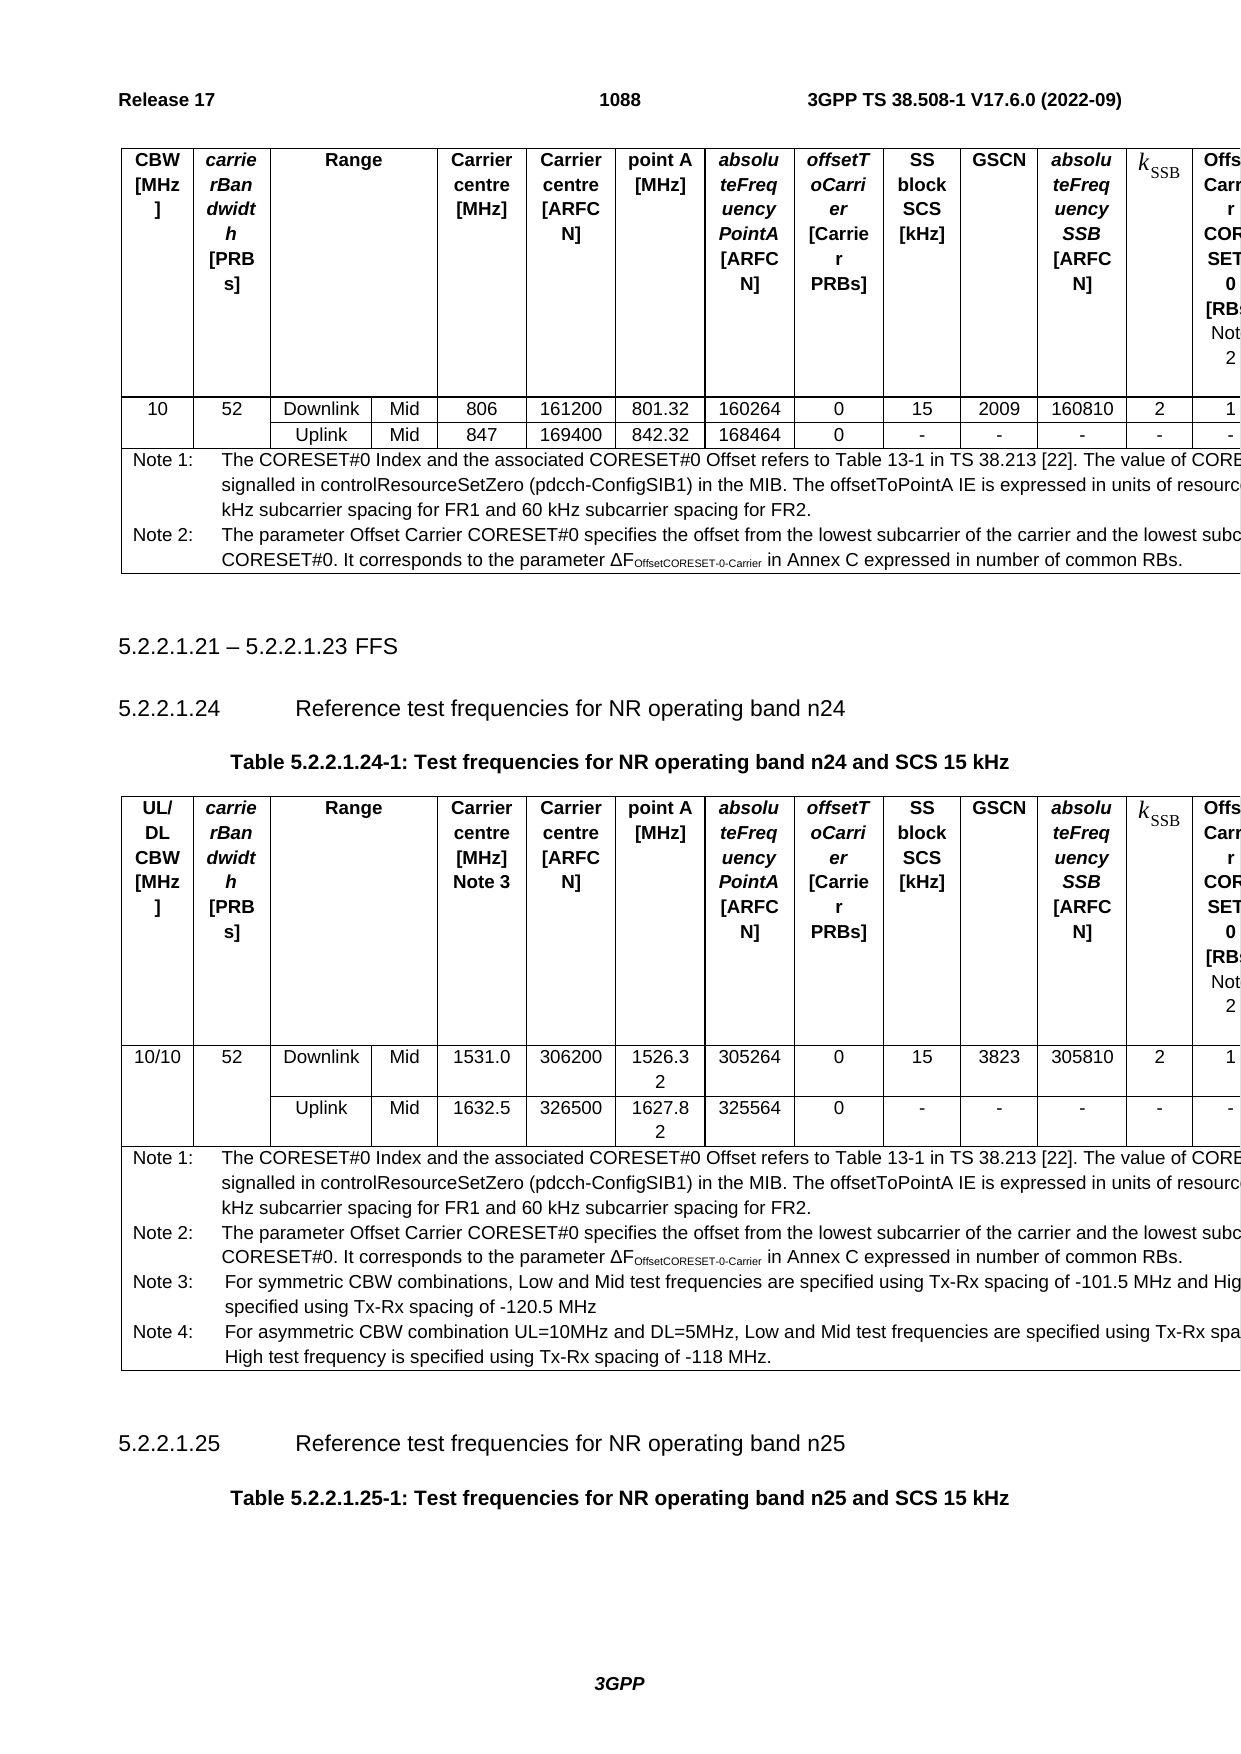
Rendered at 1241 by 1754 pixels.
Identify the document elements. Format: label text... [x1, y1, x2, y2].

table_cell - [961, 1097, 1037, 1146]
table_cell 305264 [706, 1046, 794, 1096]
table_header SS block SCS [kHz] [884, 797, 960, 1045]
table_header carrierBandwidth [PRBs] [194, 149, 270, 396]
table_header Range [271, 149, 437, 396]
table_cell Mid [372, 1046, 437, 1096]
table_cell 1531.0 [438, 1046, 526, 1096]
table_cell - [884, 423, 960, 448]
table_cell 2 [1127, 1046, 1192, 1096]
table_cell 161200 [527, 398, 615, 422]
table_header absoluteFrequencyPointA [ARFCN] [706, 797, 794, 1045]
table_cell Mid [372, 423, 437, 448]
table_cell 801.32 [616, 398, 704, 422]
table_cell 0 [795, 398, 883, 422]
table_header point A [MHz] [616, 797, 704, 1045]
table_cell - [961, 423, 1037, 448]
table_cell - [884, 1097, 960, 1146]
table_cell Note 1: The CORESET#0 Index and the associated CORESET#0 Offset refers to Table 13-1 in TS 38.213 [22]. The value of CORESET#0 Index is signalled in controlResourceSetZero (pdcch-ConfigSIB1) in the MIB. The offsetToPointA IE is expressed in units of resource blocks assuming 15 kHz subcarrier spacing for FR1 and 60 kHz subcarrier spacing for FR2. Note 2: The parameter Offset Carrier CORESET#0 specifies the offset from the lowest subcarrier of the carrier and the lowest subcarrier of CORESET#0. It corresponds to the parameter ΔFOffsetCORESET-0-Carrier in Annex C expressed in number of common RBs. Note 3: For symmetric CBW combinations, Low and Mid test frequencies are specified using Tx-Rx spacing of -101.5 MHz and High test frequency is specified using Tx-Rx spacing of -120.5 MHz Note 4: For asymmetric CBW combination UL=10MHz and DL=5MHz, Low and Mid test frequencies are specified using Tx-Rx spacing of -104 MHz and High test frequency is specified using Tx-Rx spacing of -118 MHz. [122, 1147, 1240, 1370]
text Table 5.2.2.1.25-1: Test frequencies for NR operating band n25 and SCS 15 kHz [118, 1485, 1122, 1509]
subtitle 5.2.2.1.25 Reference test frequencies for NR operating band n25 [118, 1430, 1122, 1457]
table_cell 306200 [527, 1046, 615, 1096]
table_header Carrier centre [ARFCN] [527, 149, 615, 396]
table_cell Mid [372, 1097, 437, 1146]
table_cell 0 [795, 1046, 883, 1096]
table_cell Downlink [271, 398, 371, 422]
subtitle 5.2.2.1.21 – 5.2.2.1.23 FFS [118, 633, 1122, 659]
table_header UL/DL CBW [MHz] [122, 797, 193, 1045]
table_cell 10 [122, 398, 193, 422]
table_header point A [MHz] [616, 149, 704, 396]
table_cell 1632.5 [438, 1097, 526, 1146]
table_cell 52 [194, 398, 270, 422]
table_cell 0 [795, 1097, 883, 1146]
table_header carrierBandwidth [PRBs] [194, 797, 270, 1045]
table_header Range [271, 797, 437, 1045]
table_cell 169400 [527, 423, 615, 448]
table_cell - [1193, 423, 1240, 448]
table_cell 842.32 [616, 423, 704, 448]
table_header Carrier centre [MHz] Note 3 [438, 797, 526, 1045]
table_cell - [1127, 423, 1192, 448]
table_cell 160810 [1038, 398, 1126, 422]
table_cell 15 [884, 398, 960, 422]
table_cell 2 [1127, 398, 1192, 422]
table_header [1127, 797, 1192, 1045]
table_cell - [1038, 423, 1126, 448]
table_header Carrier centre [ARFCN] [527, 797, 615, 1045]
table_cell [194, 422, 270, 448]
table_header SS block SCS [kHz] [884, 149, 960, 396]
table_cell 806 [438, 398, 526, 422]
table_cell 325564 [706, 1097, 794, 1146]
table_cell [122, 422, 193, 448]
subtitle 5.2.2.1.24 Reference test frequencies for NR operating band n24 [118, 694, 1122, 721]
table_cell 1 [1193, 1046, 1240, 1096]
table_cell 326500 [527, 1097, 615, 1146]
table_cell 305810 [1038, 1046, 1126, 1096]
table_header absoluteFrequencySSB [ARFCN] [1038, 149, 1126, 396]
table_header Offset Carrier CORESET#0 [RBs] Note 2 [1193, 797, 1240, 1045]
table_cell Mid [372, 398, 437, 422]
text Table 5.2.2.1.24-1: Test frequencies for NR operating band n24 and SCS 15 kHz [118, 750, 1122, 774]
table_header absoluteFrequencyPointA [ARFCN] [706, 149, 794, 396]
table_header GSCN [961, 149, 1037, 396]
table_cell Uplink [271, 1097, 371, 1146]
table_cell 0 [795, 423, 883, 448]
table_cell [122, 1096, 193, 1146]
table_cell 52 [194, 1046, 270, 1096]
table_cell 1526.32 [616, 1046, 704, 1096]
table_header CBW [MHz] [122, 149, 193, 396]
table_cell Uplink [271, 423, 371, 448]
table_header offsetToCarrier [Carrier PRBs] [795, 149, 883, 396]
table_cell - [1127, 1097, 1192, 1146]
table_cell 160264 [706, 398, 794, 422]
table_cell - [1038, 1097, 1126, 1146]
table_header GSCN [961, 797, 1037, 1045]
table_header absoluteFrequencySSB [ARFCN] [1038, 797, 1126, 1045]
table_cell 847 [438, 423, 526, 448]
table_cell 3823 [961, 1046, 1037, 1096]
table_header [1127, 149, 1192, 396]
table_cell Note 1: The CORESET#0 Index and the associated CORESET#0 Offset refers to Table 13-1 in TS 38.213 [22]. The value of CORESET#0 Index is signalled in controlResourceSetZero (pdcch-ConfigSIB1) in the MIB. The offsetToPointA IE is expressed in units of resource blocks assuming 15 kHz subcarrier spacing for FR1 and 60 kHz subcarrier spacing for FR2. Note 2: The parameter Offset Carrier CORESET#0 specifies the offset from the lowest subcarrier of the carrier and the lowest subcarrier of CORESET#0. It corresponds to the parameter ΔFOffsetCORESET-0-Carrier in Annex C expressed in number of common RBs. [122, 449, 1240, 573]
table_cell 1627.82 [616, 1097, 704, 1146]
table_cell 10/10 [122, 1046, 193, 1096]
table_header Carrier centre [MHz] [438, 149, 526, 396]
table_cell [194, 1096, 270, 1146]
table_cell 2009 [961, 398, 1037, 422]
table_header offsetToCarrier [Carrier PRBs] [795, 797, 883, 1045]
table_cell Downlink [271, 1046, 371, 1096]
table_header Offset Carrier CORESET#0 [RBs] Note 2 [1193, 149, 1240, 396]
table_cell - [1193, 1097, 1240, 1146]
table_cell 168464 [706, 423, 794, 448]
table_cell 1 [1193, 398, 1240, 422]
table_cell 15 [884, 1046, 960, 1096]
